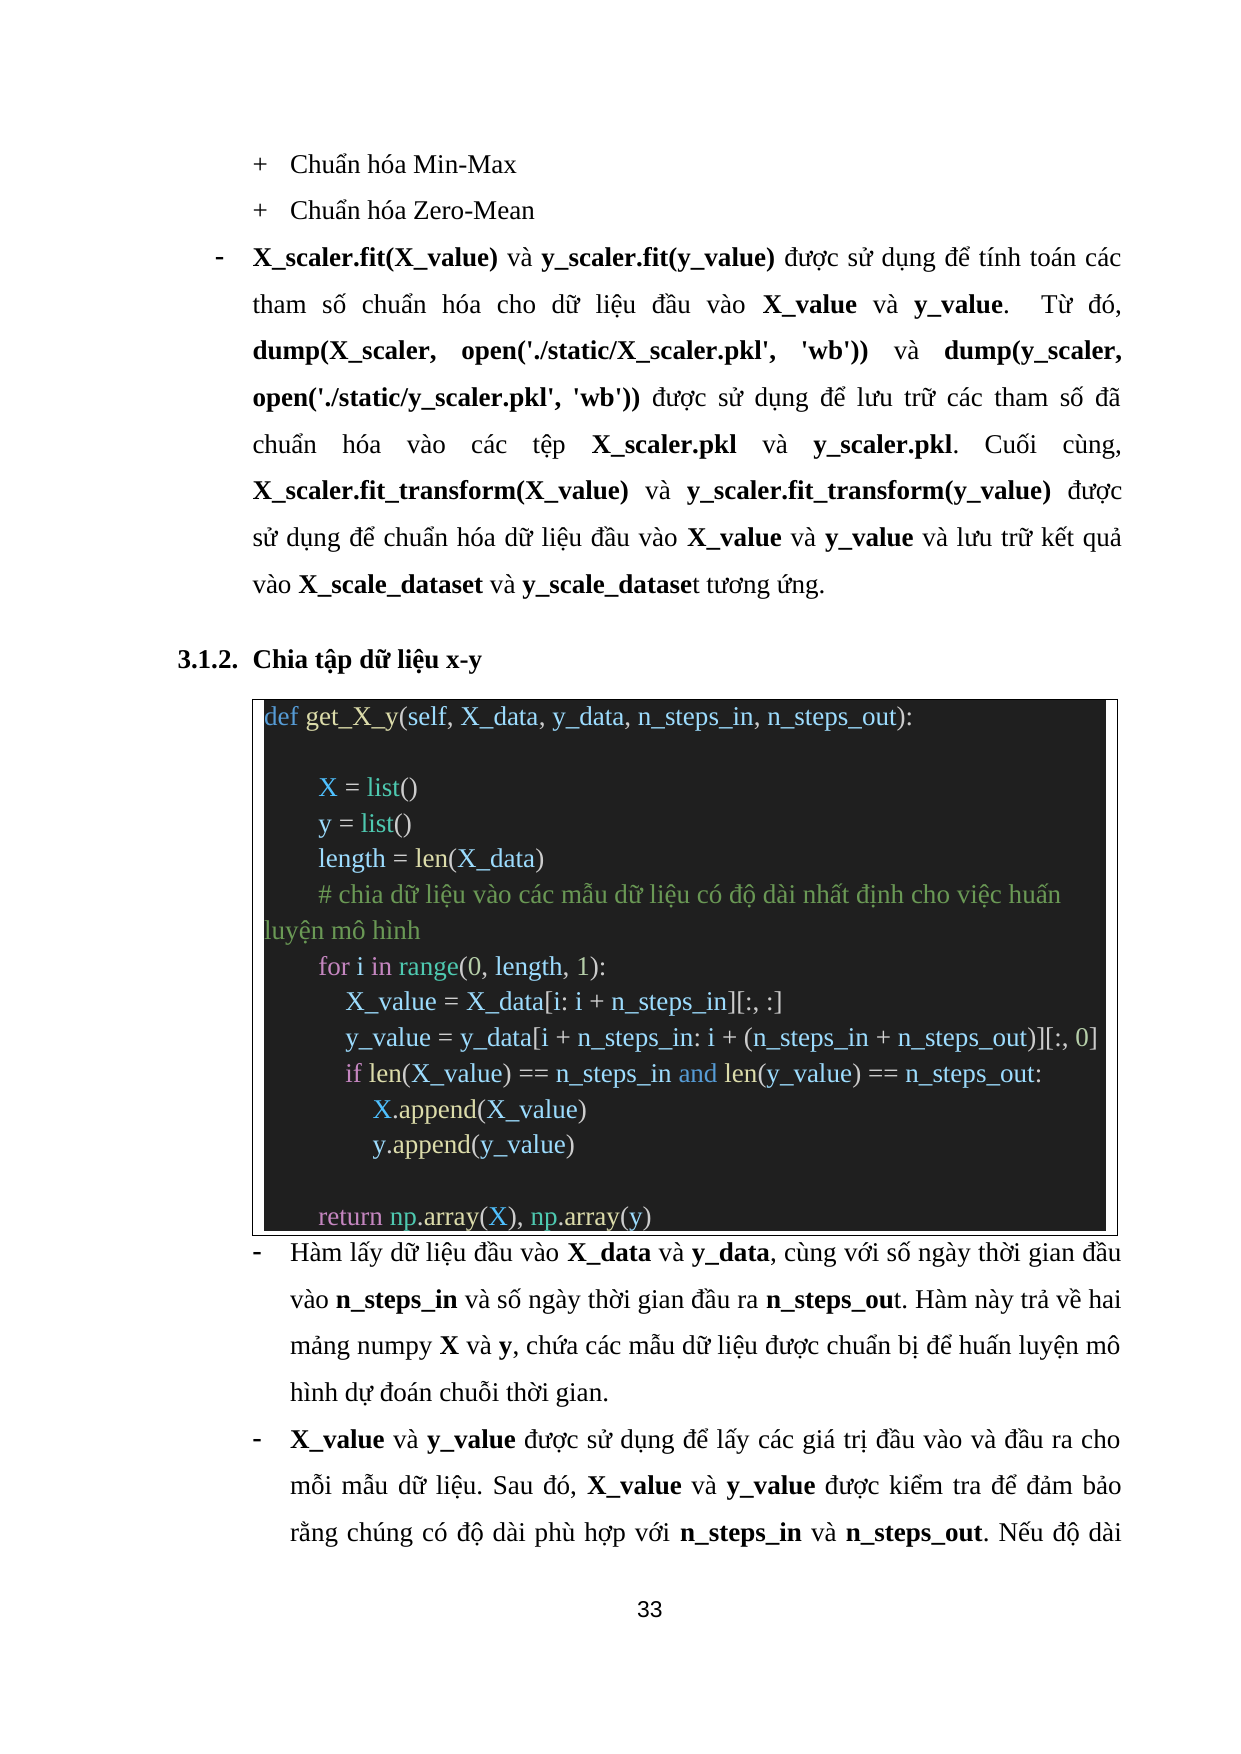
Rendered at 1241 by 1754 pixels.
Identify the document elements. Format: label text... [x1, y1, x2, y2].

list Hàm lấy dữ liệu đầu vào X_data và y_data, cùng với số ngày thời gian đầu vào n_steps_in và số ngày thời gian đầu ra n_steps_out. Hàm này trả về hai mảng numpy X và y, chứa các mẫu dữ liệu được chuẩn bị để huấn luyện mô hình dự đoán chuỗi thời gian. [252, 1236, 1122, 1407]
list X_scaler.fit(X_value) và y_scaler.fit(y_value) được sử dụng để tính toán các tham số chuẩn hóa cho dữ liệu đầu vào X_value và y_value. Từ đó, dump(X_scaler, open('./static/X_scaler.pkl', 'wb')) và dump(y_scaler, open('./static/y_scaler.pkl', 'wb')) được sử dụng để lưu trữ các tham số đã chuẩn hóa vào các tệp X_scaler.pkl và y_scaler.pkl. Cuối cùng, X_scaler.fit_transform(X_value) và y_scaler.fit_transform(y_value) được sử dụng để chuẩn hóa dữ liệu đầu vào X_value và y_value và lưu trữ kết quả vào X_scale_dataset và y_scale_dataset tương ứng. [215, 241, 1122, 599]
list Chuẩn hóa Zero-Mean [252, 194, 1122, 226]
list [252, 1423, 1122, 1547]
table_header def get_X_y(self, X_data, y_data, n_steps_in, n_steps_out): X = list() y = list() length = len(X_data) # chia dữ liệu vào các mẫu dữ liệu có độ dài nhất định cho việc huấn luyện mô hình for i in range(0, length, 1): X_value = X_data[i: i + n_steps_in][:, :] y_value = y_data[i + n_steps_in: i + (n_steps_in + n_steps_out)][:, 0] if len(X_value) == n_steps_in and len(y_value) == n_steps_out: X.append(X_value) y.append(y_value) return np.array(X), np.array(y) [253, 700, 1117, 1235]
list Chuẩn hóa Min-Max [252, 148, 1122, 179]
subtitle Chia tập dữ liệu x-y [177, 644, 1122, 675]
